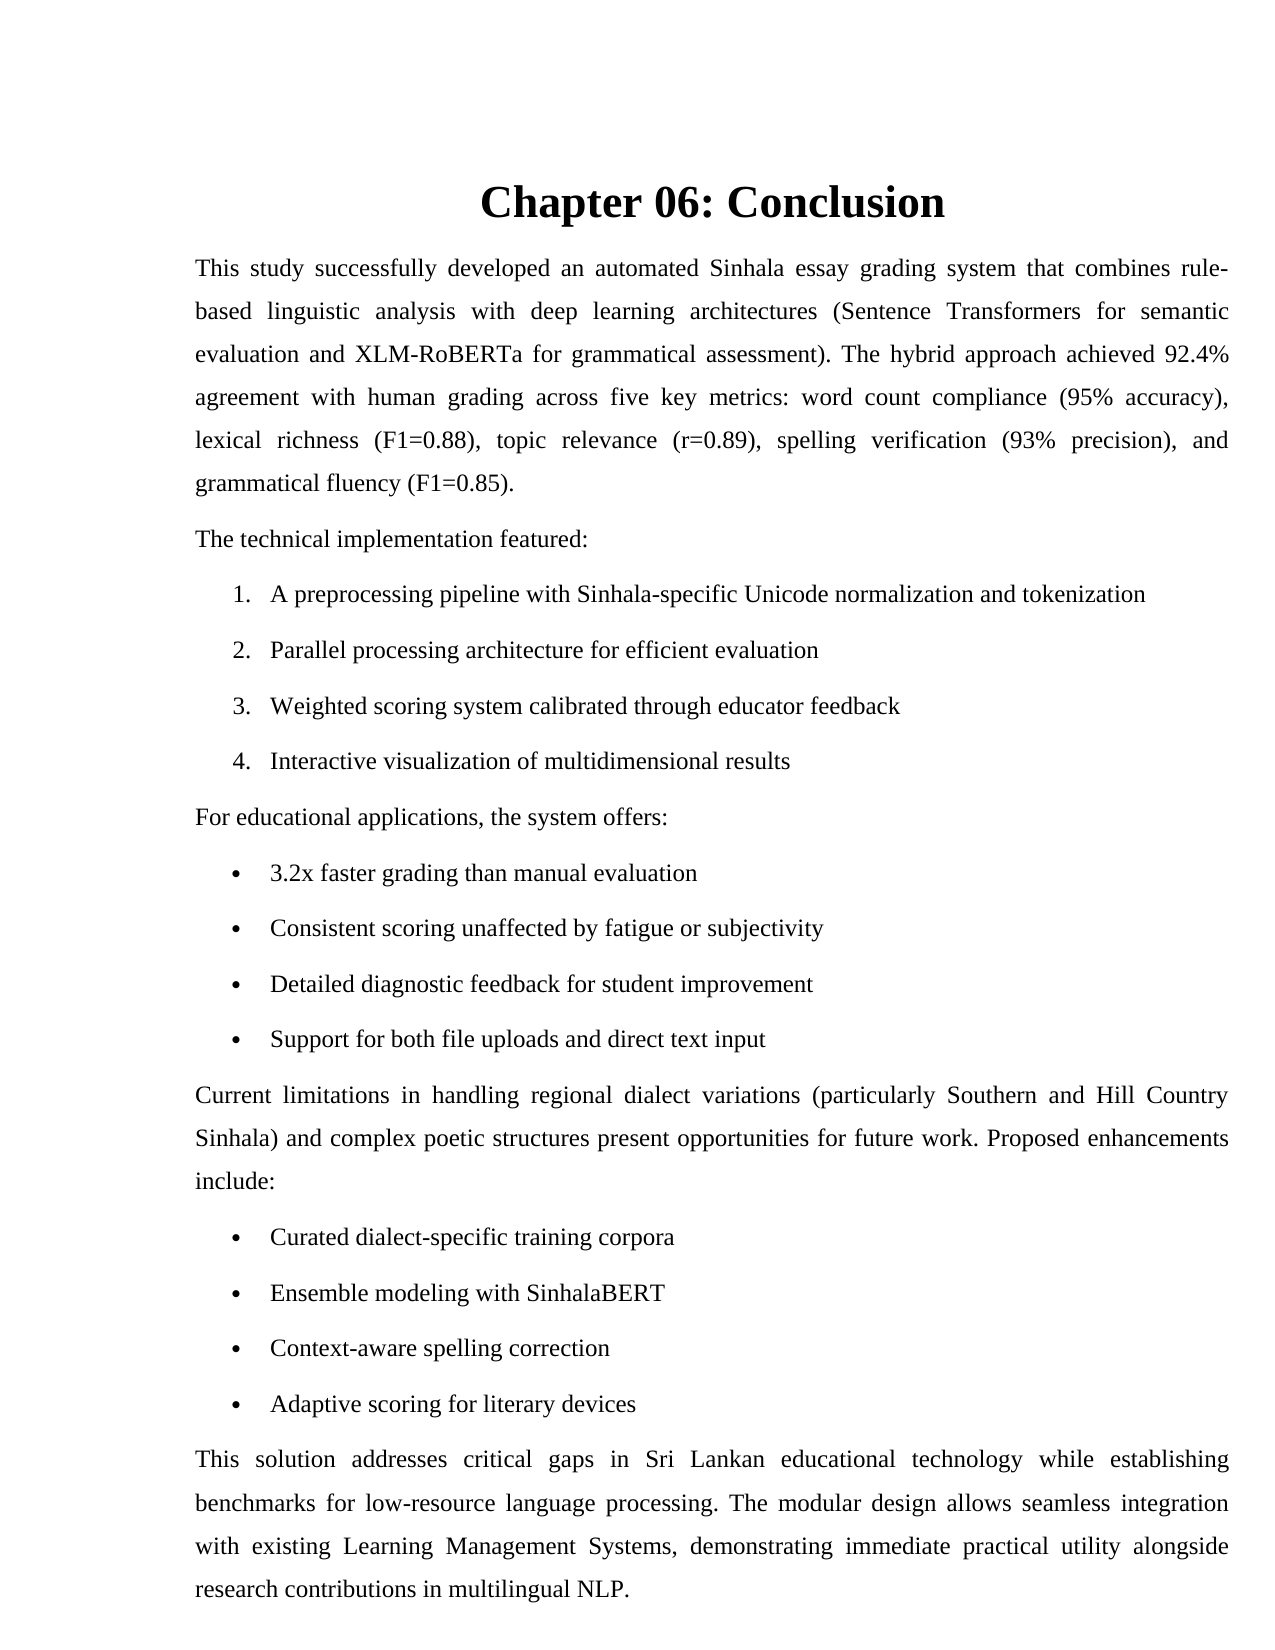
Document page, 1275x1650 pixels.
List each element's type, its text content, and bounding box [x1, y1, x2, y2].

text For educational applications, the system offers: [195, 802, 1230, 831]
list Weighted scoring system calibrated through educator feedback [232, 691, 1230, 719]
subtitle Chapter 06: Conclusion [195, 175, 1230, 228]
list 3.2x faster grading than manual evaluation [232, 858, 1230, 886]
list A preprocessing pipeline with Sinhala-specific Unicode normalization and tokenization [232, 579, 1230, 608]
text This solution addresses critical gaps in Sri Lankan educational technology while establishing benchmarks for low-resource language processing. The modular design allows seamless integration with existing Learning Management Systems, demonstrating immediate practical utility alongside research contributions in multilingual NLP. [195, 1444, 1230, 1603]
list Ensemble modeling with SinhalaBERT [232, 1278, 1230, 1306]
text Current limitations in handling regional dialect variations (particularly Southern and Hill Country Sinhala) and complex poetic structures present opportunities for future work. Proposed enhancements include: [195, 1080, 1230, 1195]
list Support for both file uploads and direct text input [232, 1024, 1230, 1053]
list Detailed diagnostic feedback for student improvement [232, 969, 1230, 998]
list Parallel processing architecture for efficient evaluation [232, 635, 1230, 664]
list Curated dialect-specific training corpora [232, 1222, 1230, 1251]
text The technical implementation featured: [195, 524, 1230, 553]
list Adaptive scoring for literary devices [232, 1389, 1230, 1418]
list Context-aware spelling correction [232, 1333, 1230, 1362]
list Consistent scoring unaffected by fatigue or subjectivity [232, 913, 1230, 942]
text This study successfully developed an automated Sinhala essay grading system that combines rule-based linguistic analysis with deep learning architectures (Sentence Transformers for semantic evaluation and XLM-RoBERTa for grammatical assessment). The hybrid approach achieved 92.4% agreement with human grading across five key metrics: word count compliance (95% accuracy), lexical richness (F1=0.88), topic relevance (r=0.89), spelling verification (93% precision), and grammatical fluency (F1=0.85). [195, 253, 1230, 497]
list Interactive visualization of multidimensional results [232, 746, 1230, 775]
